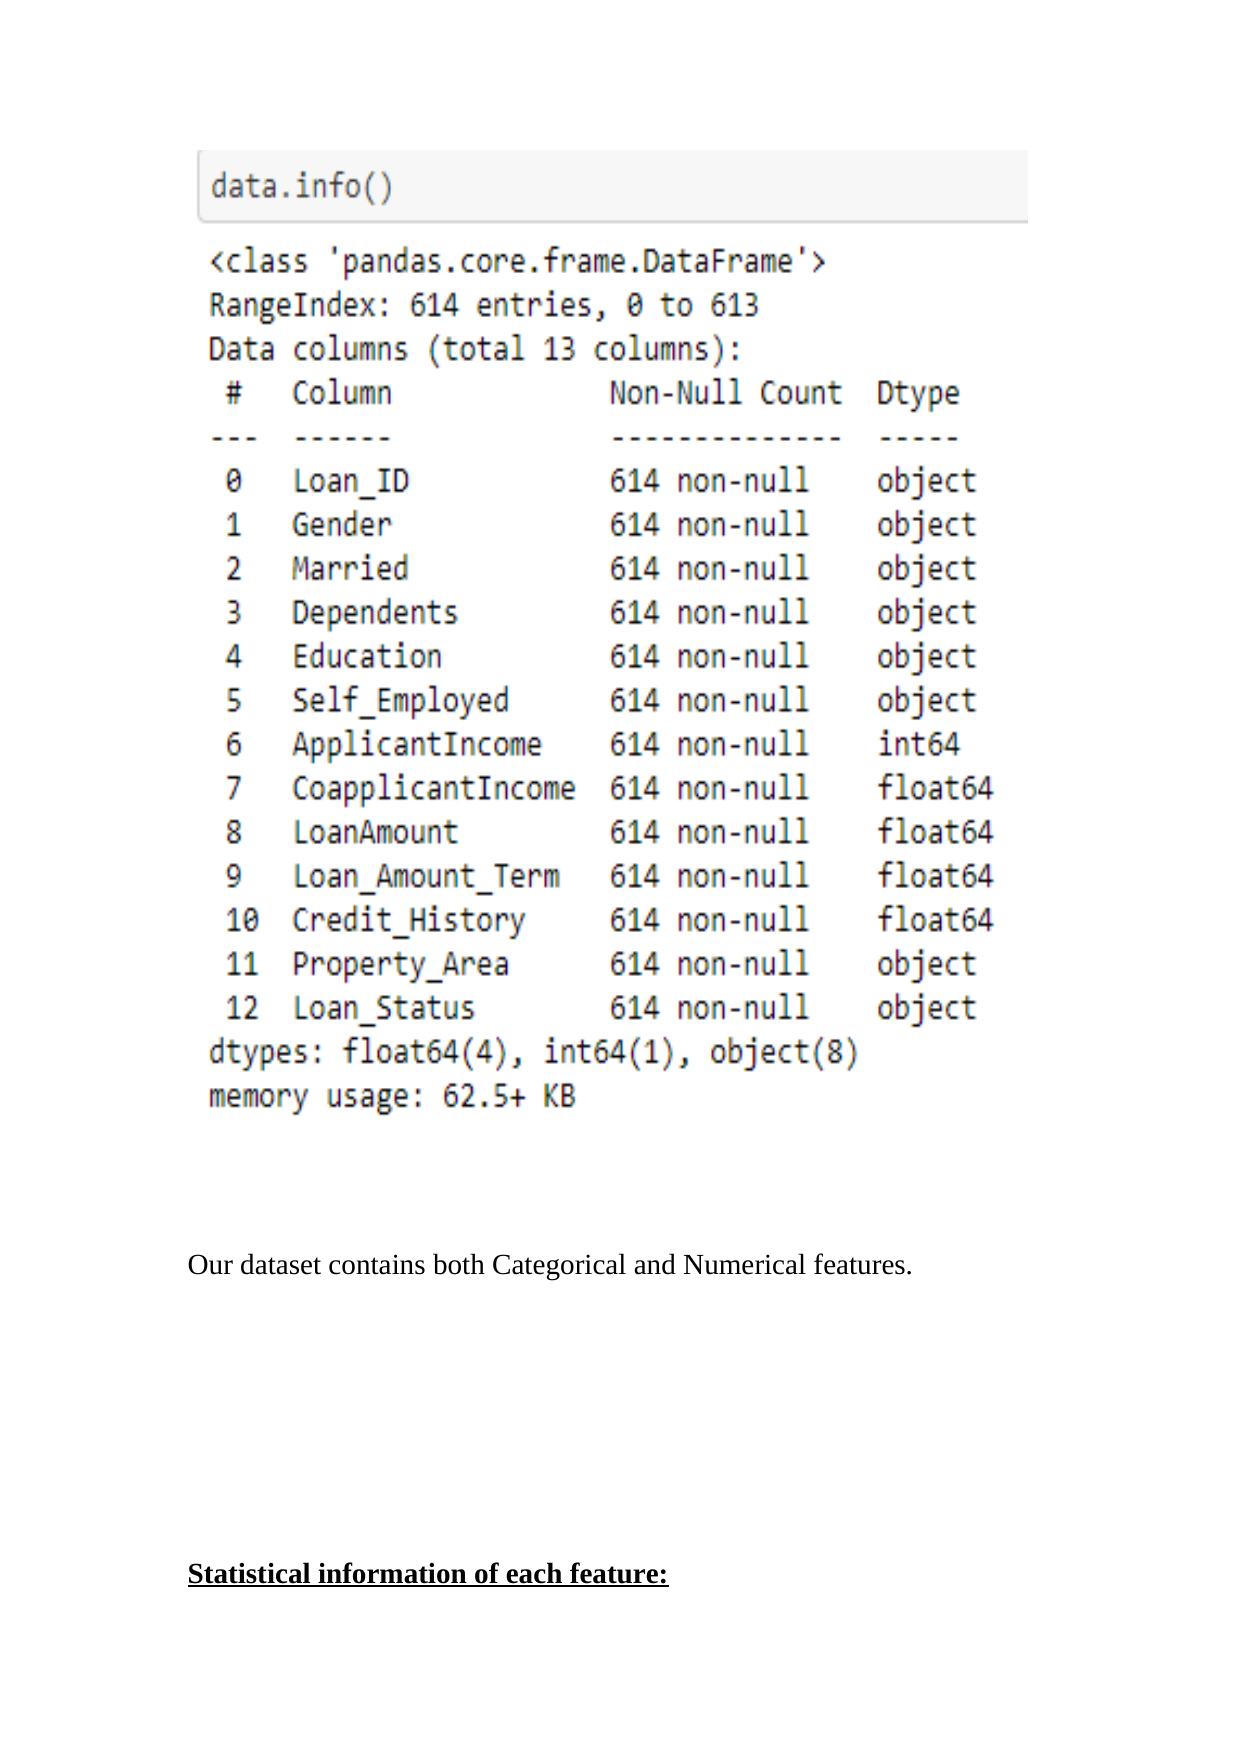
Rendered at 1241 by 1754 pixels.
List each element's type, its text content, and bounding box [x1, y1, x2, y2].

picture [187, 150, 1028, 1149]
text Statistical information of each feature: [187, 1556, 1053, 1590]
text Our dataset contains both Categorical and Numerical features. [187, 1247, 1053, 1281]
